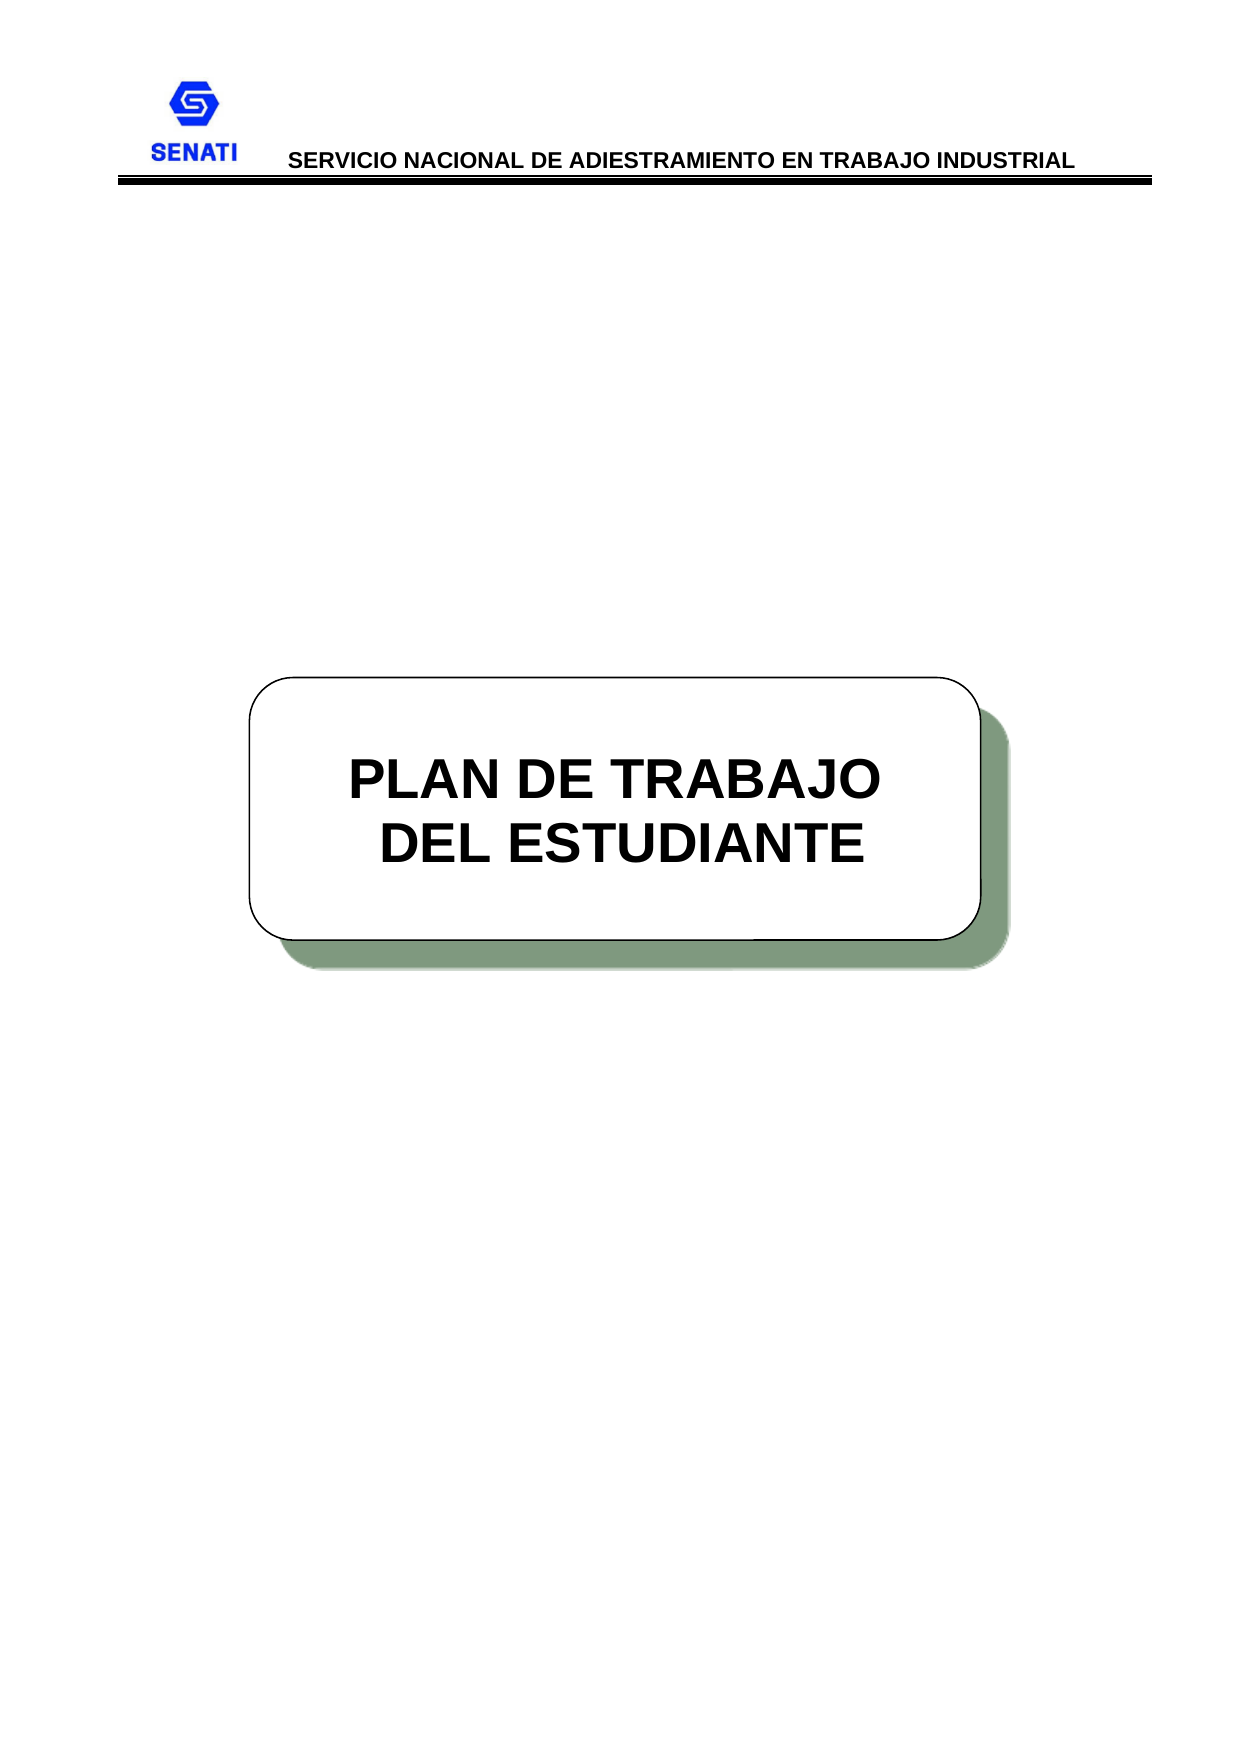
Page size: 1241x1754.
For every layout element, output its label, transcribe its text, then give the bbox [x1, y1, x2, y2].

text SERVICIO NACIONAL DE ADIESTRAMIENTO EN TRABAJO INDUSTRIAL [118, 147, 1152, 175]
picture [147, 77, 240, 147]
